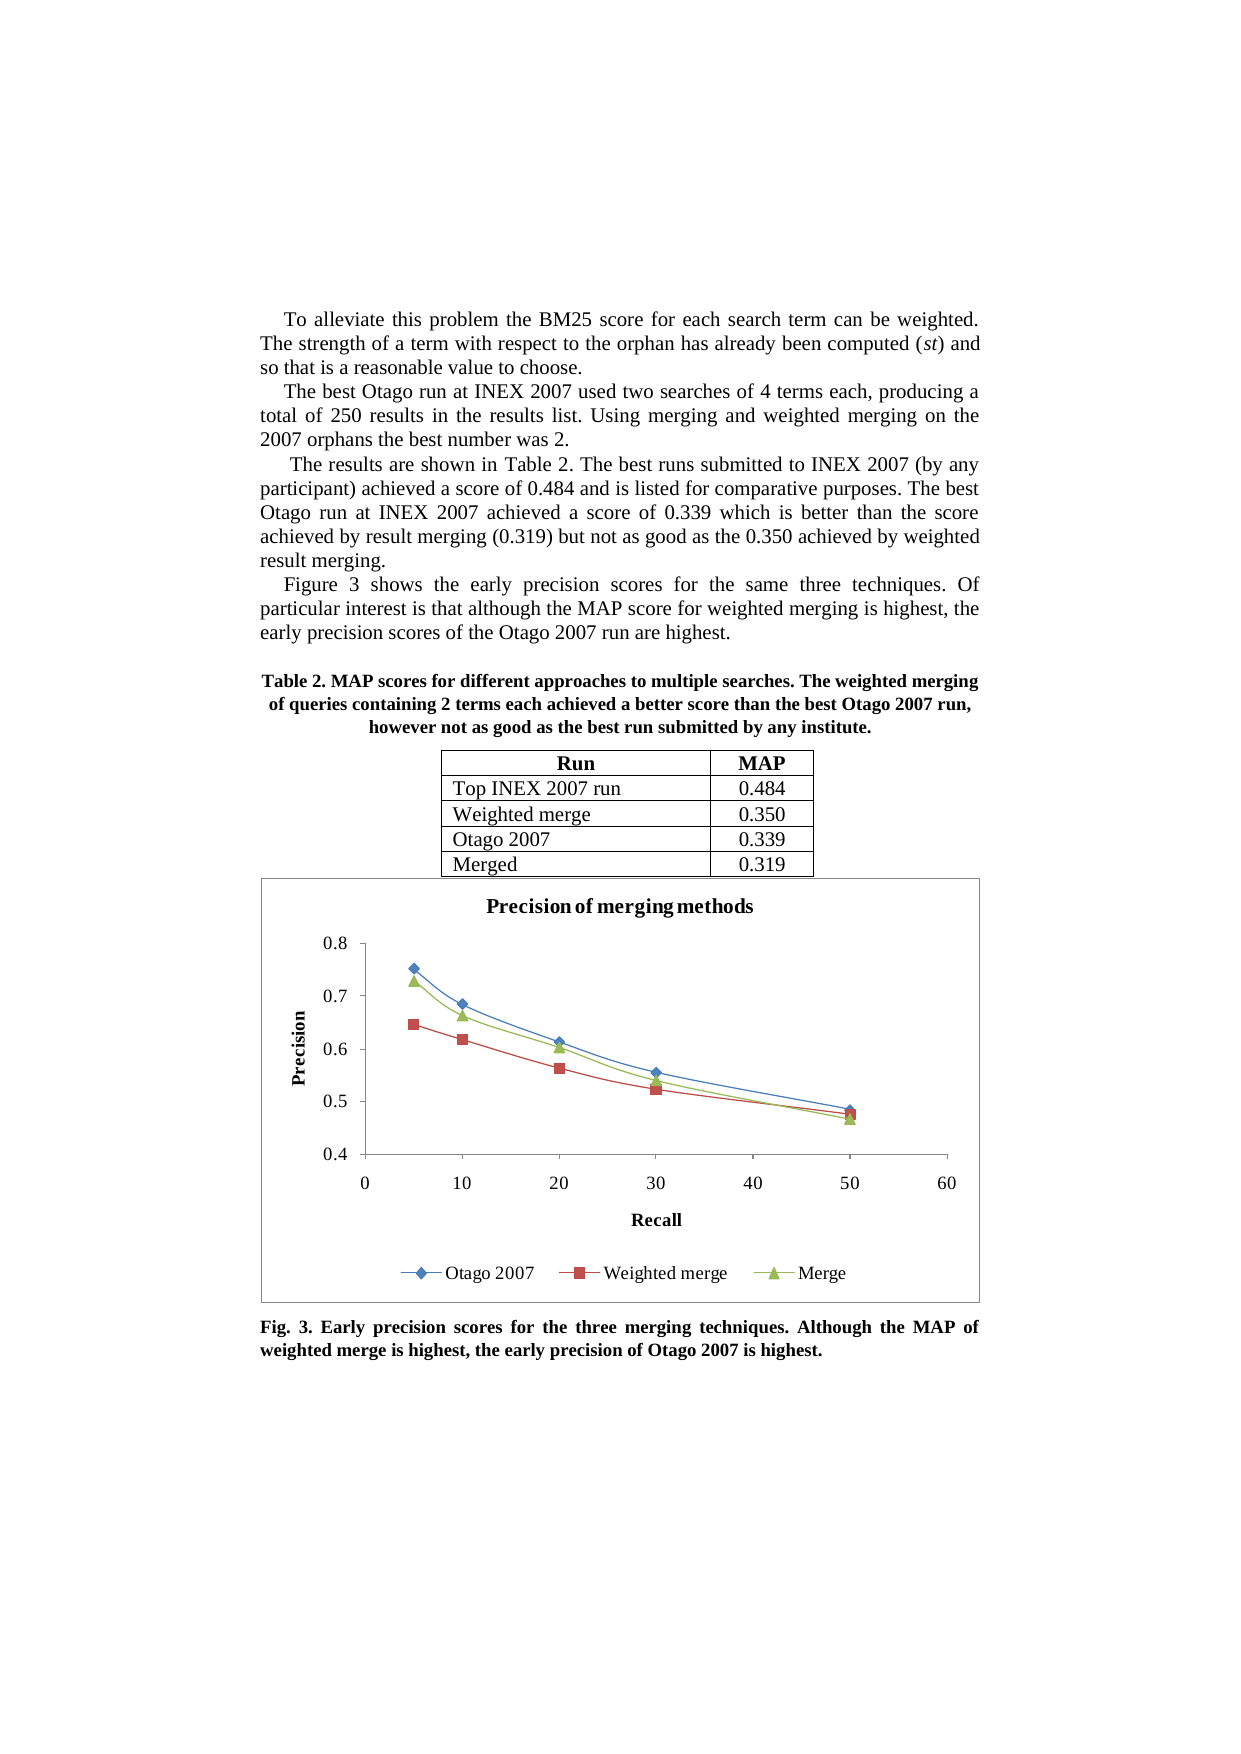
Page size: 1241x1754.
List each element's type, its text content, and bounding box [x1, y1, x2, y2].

table_cell Merged [442, 852, 710, 876]
text Figure 3 shows the early precision scores for the same three techniques. Of particular interest is that although the MAP score for weighted merging is highest, the early precision scores of the Otago 2007 run are highest. [260, 572, 980, 644]
table_cell Weighted merge [442, 801, 710, 826]
text The best Otago run at INEX 2007 used two searches of 4 terms each, producing a total of 250 results in the results list. Using merging and weighted merging on the 2007 orphans the best number was 2. [260, 379, 980, 451]
table_header Run [442, 751, 710, 775]
table_header MAP [711, 751, 813, 775]
text Fig. 3. Early precision scores for the three merging techniques. Although the MAP of weighted merge is highest, the early precision of Otago 2007 is highest. [260, 1316, 980, 1361]
table_cell 0.339 [711, 827, 813, 851]
text To alleviate this problem the BM25 score for each search term can be weighted. The strength of a term with respect to the orphan has already been computed (st) and so that is a reasonable value to choose. [260, 307, 980, 379]
table_cell Otago 2007 [442, 827, 710, 851]
table_cell 0.484 [711, 776, 813, 800]
table_cell Top INEX 2007 run [442, 776, 710, 800]
table_cell 0.350 [711, 801, 813, 826]
title Table 2. MAP scores for different approaches to multiple searches. The weighted merging of queries containing 2 terms each achieved a better score than the best Otago 2007 run, however not as good as the best run submitted by any institute. [260, 669, 980, 738]
table_cell 0.319 [711, 852, 813, 876]
